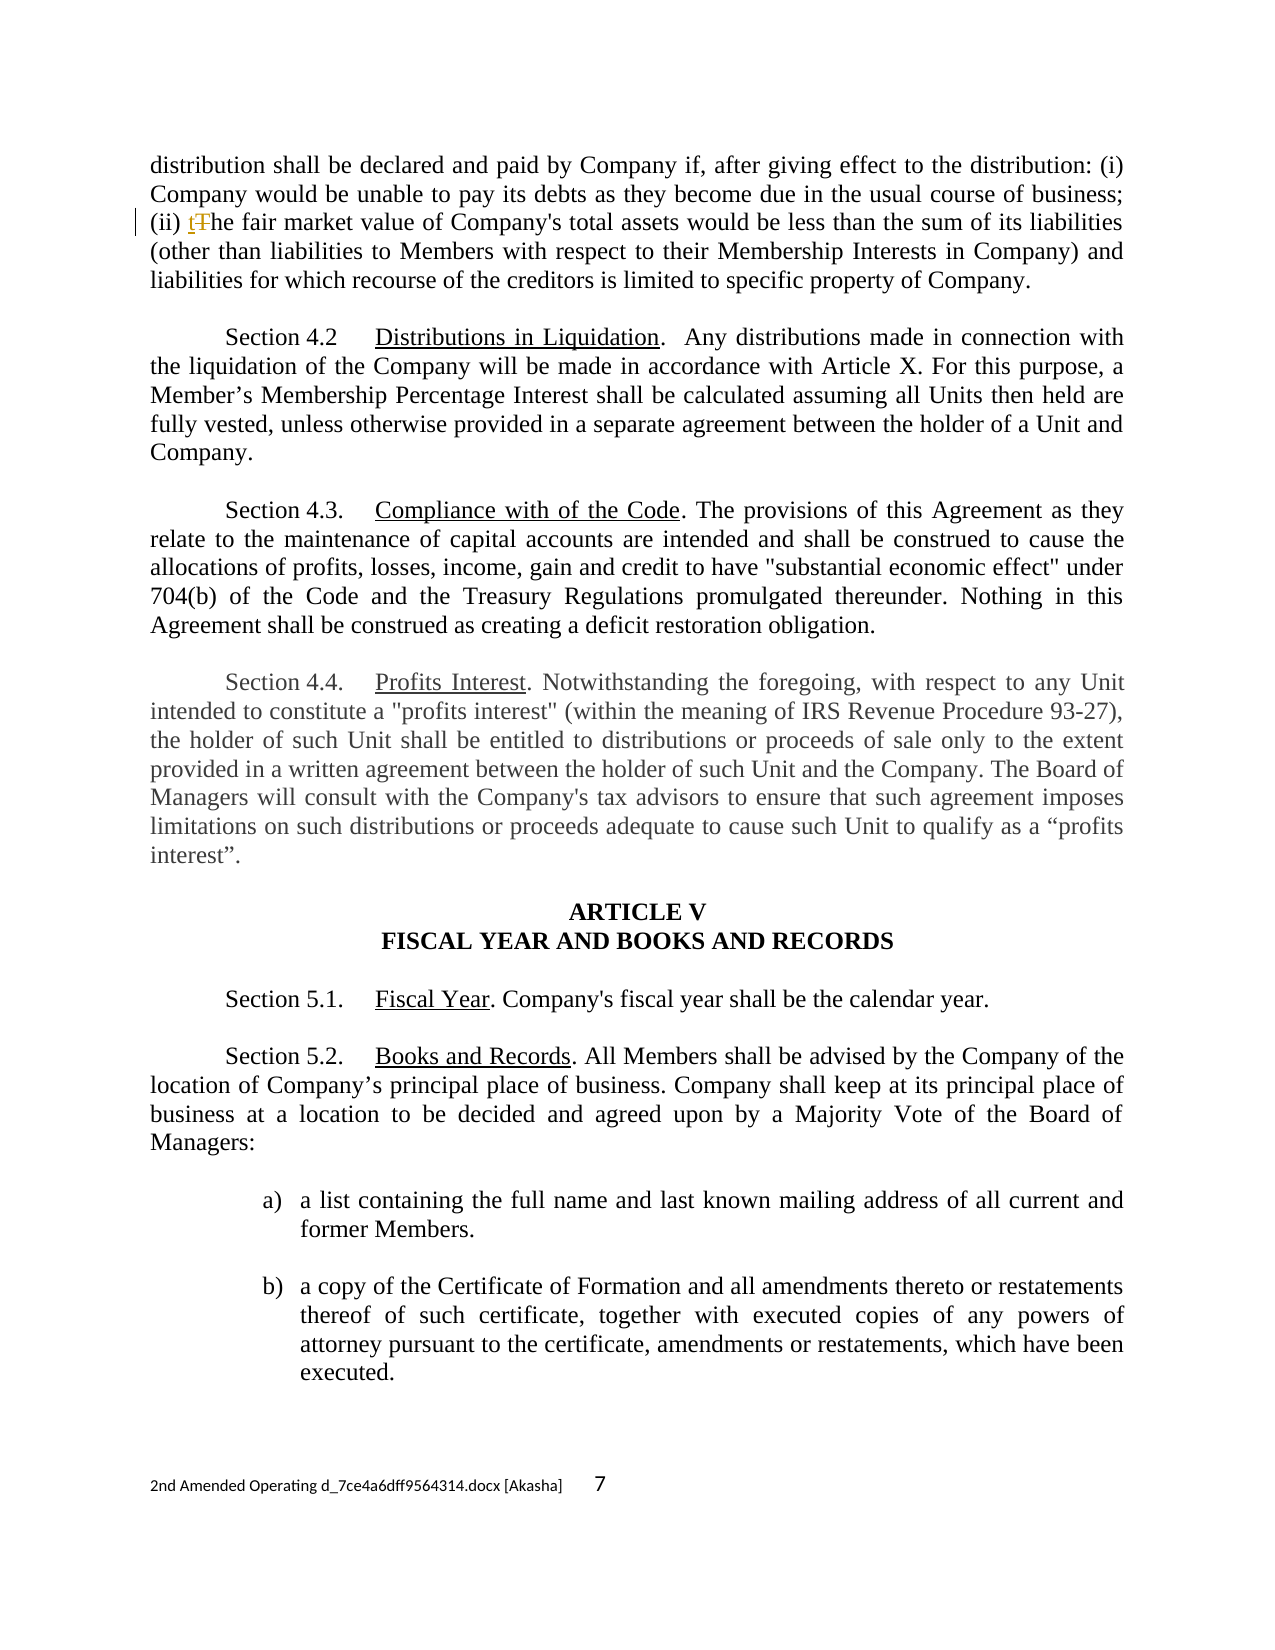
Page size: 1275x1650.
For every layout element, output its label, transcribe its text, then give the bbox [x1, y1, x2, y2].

text FISCAL YEAR AND BOOKS AND RECORDS [150, 926, 1125, 955]
list a list containing the full name and last known mailing address of all current and former Members. [262, 1185, 1125, 1242]
text ARTICLE V [150, 897, 1125, 926]
text Section 4.4. Profits Interest. Notwithstanding the foregoing, with respect to any Unit intended to constitute a "profits interest" (within the meaning of IRS Revenue Procedure 93-27), the holder of such Unit shall be entitled to distributions or proceeds of sale only to the extent provided in a written agreement between the holder of such Unit and the Company. The Board of Managers will consult with the Company's tax advisors to ensure that such agreement imposes limitations on such distributions or proceeds adequate to cause such Unit to qualify as a “profits interest”. [150, 667, 1125, 869]
text Section 5.2. Books and Records. All Members shall be advised by the Company of the location of Company’s principal place of business. Company shall keep at its principal place of business at a location to be decided and agreed upon by a Majority Vote of the Board of Managers: [150, 1041, 1125, 1156]
text Section 5.1. Fiscal Year. Company's fiscal year shall be the calendar year. [150, 984, 1125, 1012]
text Section 4.2 Distributions in Liquidation. Any distributions made in connection with the liquidation of the Company will be made in accordance with Article X. For this purpose, a Member’s Membership Percentage Interest shall be calculated assuming all Units then held are fully vested, unless otherwise provided in a separate agreement between the holder of a Unit and Company. [150, 322, 1125, 466]
list a copy of the Certificate of Formation and all amendments thereto or restatements thereof of such certificate, together with executed copies of any powers of attorney pursuant to the certificate, amendments or restatements, which have been executed. [262, 1271, 1125, 1386]
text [150, 150, 1125, 294]
text Section 4.3. Compliance with of the Code. The provisions of this Agreement as they relate to the maintenance of capital accounts are intended and shall be construed to cause the allocations of profits, losses, income, gain and credit to have "substantial economic effect" under 704(b) of the Code and the Treasury Regulations promulgated thereunder. Nothing in this Agreement shall be construed as creating a deficit restoration obligation. [150, 495, 1125, 639]
